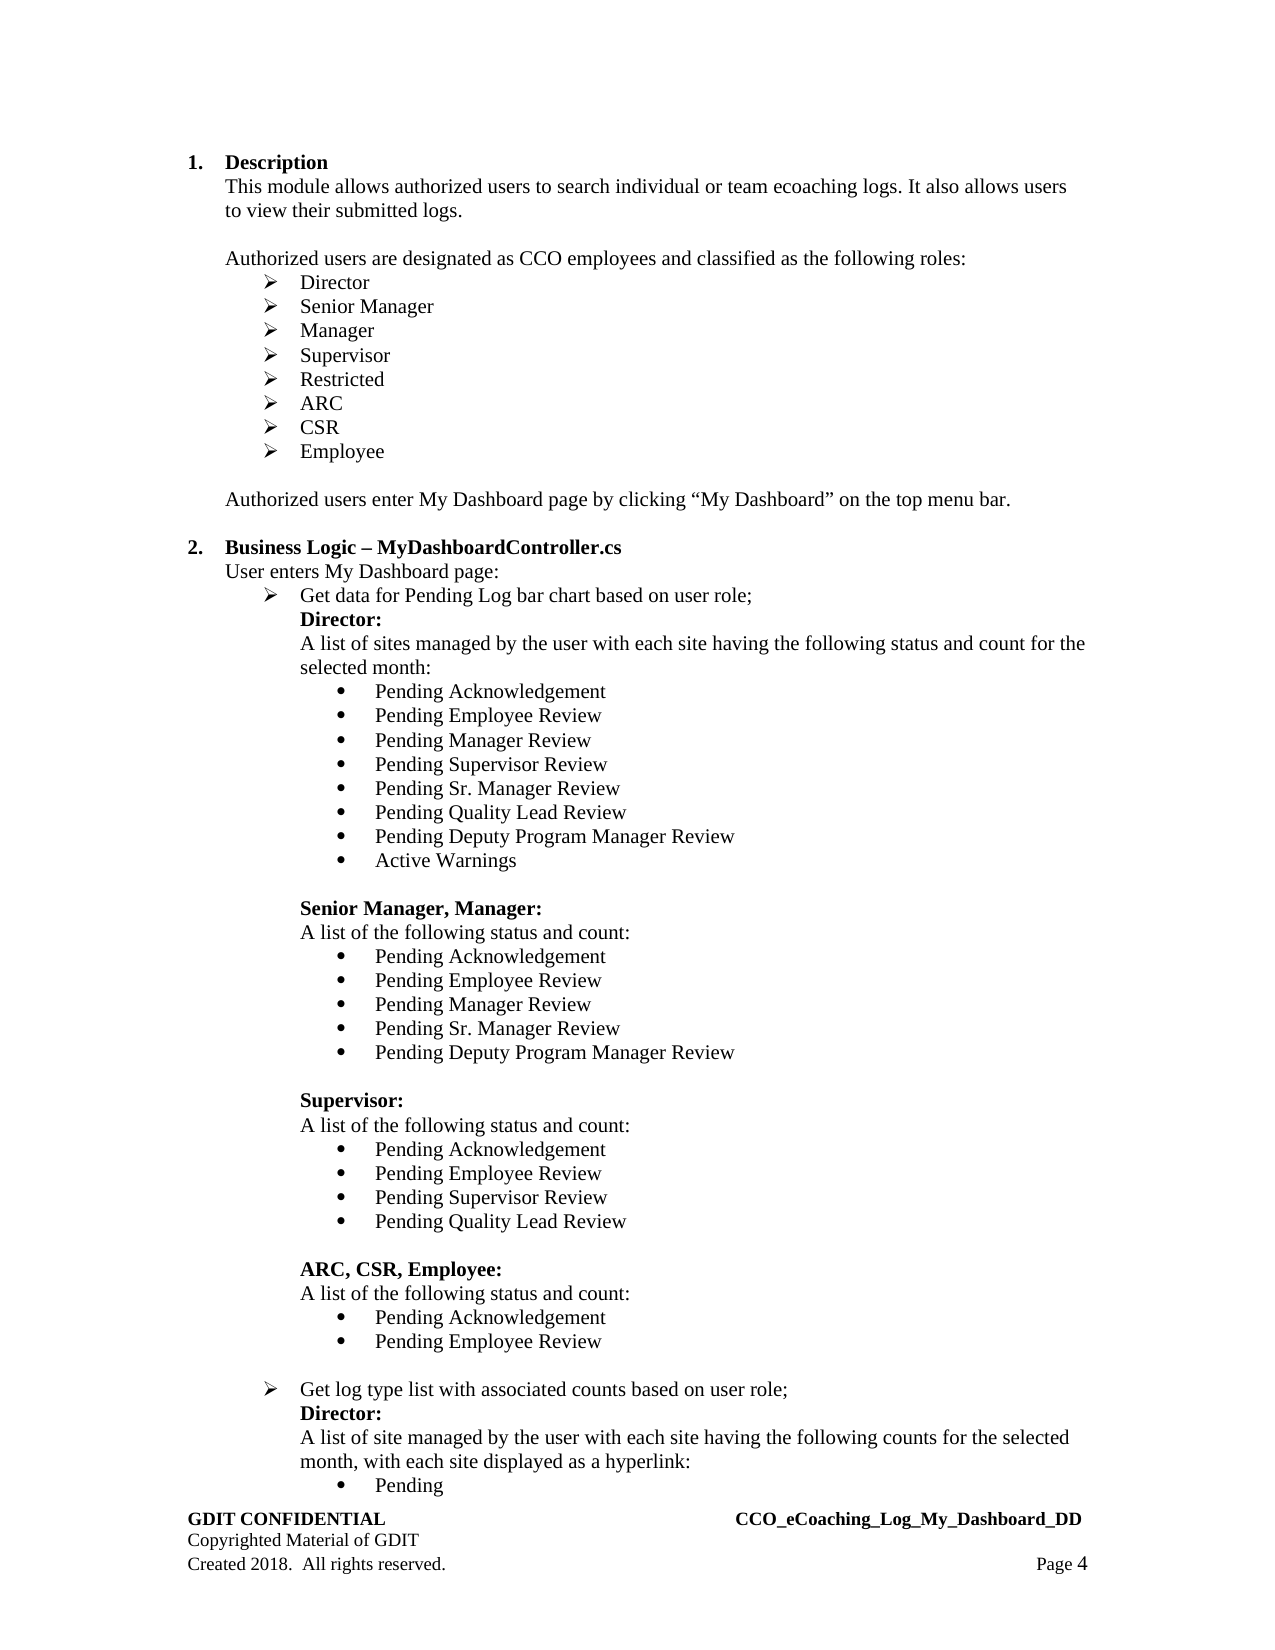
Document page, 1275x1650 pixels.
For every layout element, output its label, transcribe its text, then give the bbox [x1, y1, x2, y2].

list CSR [262, 415, 1087, 439]
list Pending Manager Review [337, 992, 1087, 1016]
list Pending Acknowledgement [337, 679, 1087, 703]
list Pending Acknowledgement [337, 1305, 1087, 1329]
text ARC, CSR, Employee: [300, 1257, 1087, 1281]
list Pending Supervisor Review [337, 1185, 1087, 1209]
list Description [187, 150, 1087, 174]
list Business Logic – MyDashboardController.cs [187, 535, 1087, 559]
list Get log type list with associated counts based on user role; [262, 1377, 1087, 1401]
list Pending Manager Review [337, 727, 1087, 752]
list Get data for Pending Log bar chart based on user role; [262, 583, 1087, 607]
list Pending Deputy Program Manager Review [337, 824, 1087, 848]
list Pending Employee Review [337, 968, 1087, 992]
list ARC [262, 391, 1087, 415]
text A list of the following status and count: [300, 920, 1087, 944]
list Pending Employee Review [337, 703, 1087, 727]
text Director: [300, 1401, 1087, 1425]
list Pending Employee Review [337, 1161, 1087, 1185]
list Pending Quality Lead Review [337, 800, 1087, 824]
text Senior Manager, Manager: [300, 896, 1087, 920]
text Director: [300, 607, 1087, 631]
list Pending [337, 1473, 1087, 1497]
list Pending Acknowledgement [337, 1137, 1087, 1161]
list Restricted [262, 367, 1087, 391]
text A list of site managed by the user with each site having the following counts for the selected month, with each site displayed as a hyperlink: [300, 1425, 1087, 1473]
list Senior Manager [262, 294, 1087, 318]
list Active Warnings [337, 848, 1087, 872]
list Pending Deputy Program Manager Review [337, 1040, 1087, 1064]
list Pending Acknowledgement [337, 944, 1087, 968]
text Supervisor: [300, 1088, 1087, 1112]
list Pending Employee Review [337, 1329, 1087, 1353]
text User enters My Dashboard page: [225, 559, 1087, 583]
list Pending Quality Lead Review [337, 1209, 1087, 1233]
text A list of the following status and count: [300, 1281, 1087, 1305]
text Authorized users are designated as CCO employees and classified as the following roles: [225, 246, 1087, 270]
list Manager [262, 318, 1087, 342]
text Authorized users enter My Dashboard page by clicking “My Dashboard” on the top menu bar. [225, 487, 1087, 511]
list Pending Sr. Manager Review [337, 776, 1087, 800]
list Employee [262, 439, 1087, 463]
list Pending Sr. Manager Review [337, 1016, 1087, 1040]
text This module allows authorized users to search individual or team ecoaching logs. It also allows users to view their submitted logs. [225, 174, 1087, 222]
list Supervisor [262, 342, 1087, 367]
list Pending Supervisor Review [337, 752, 1087, 776]
text A list of the following status and count: [300, 1112, 1087, 1137]
list Director [262, 270, 1087, 294]
text A list of sites managed by the user with each site having the following status and count for the selected month: [300, 631, 1087, 679]
